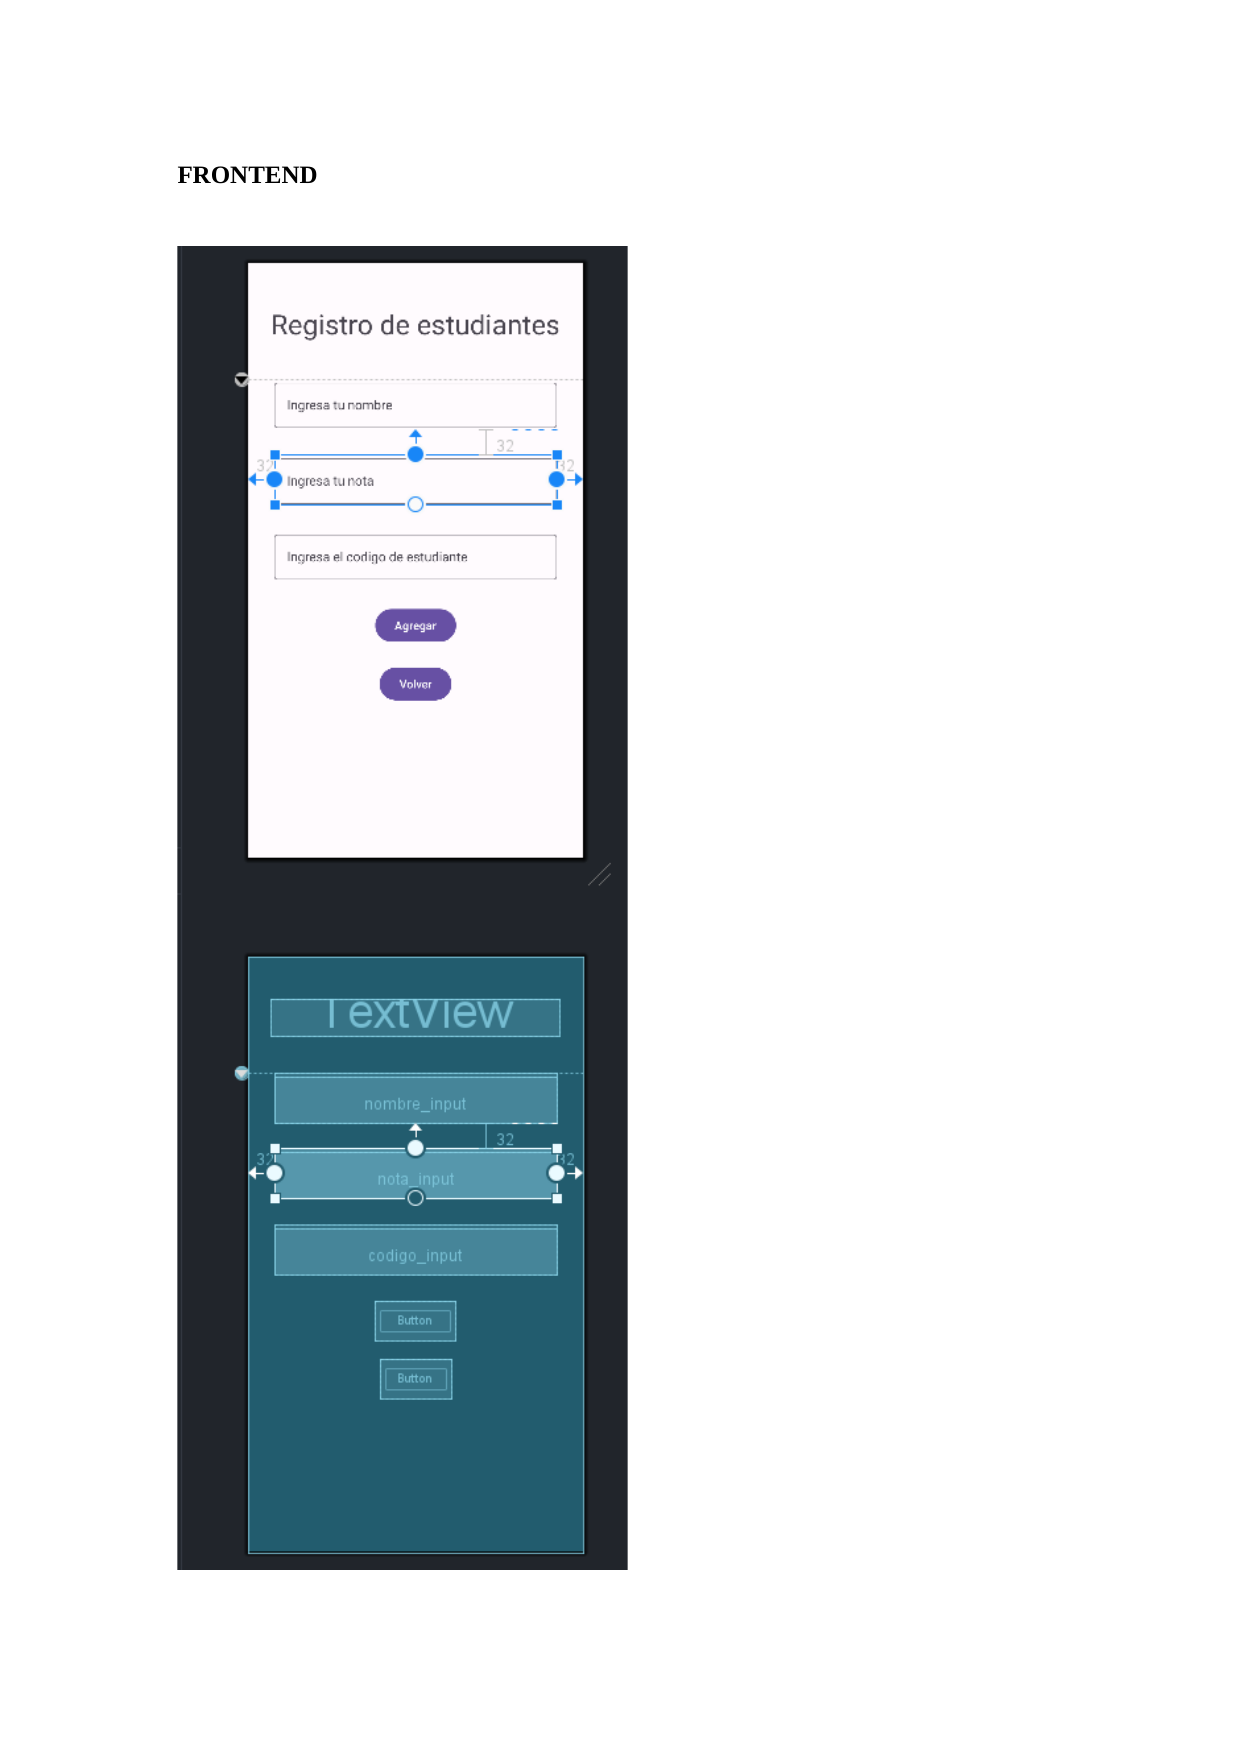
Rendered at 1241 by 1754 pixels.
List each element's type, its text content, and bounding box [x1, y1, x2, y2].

picture [177, 246, 628, 1570]
text FRONTEND [177, 160, 1063, 189]
